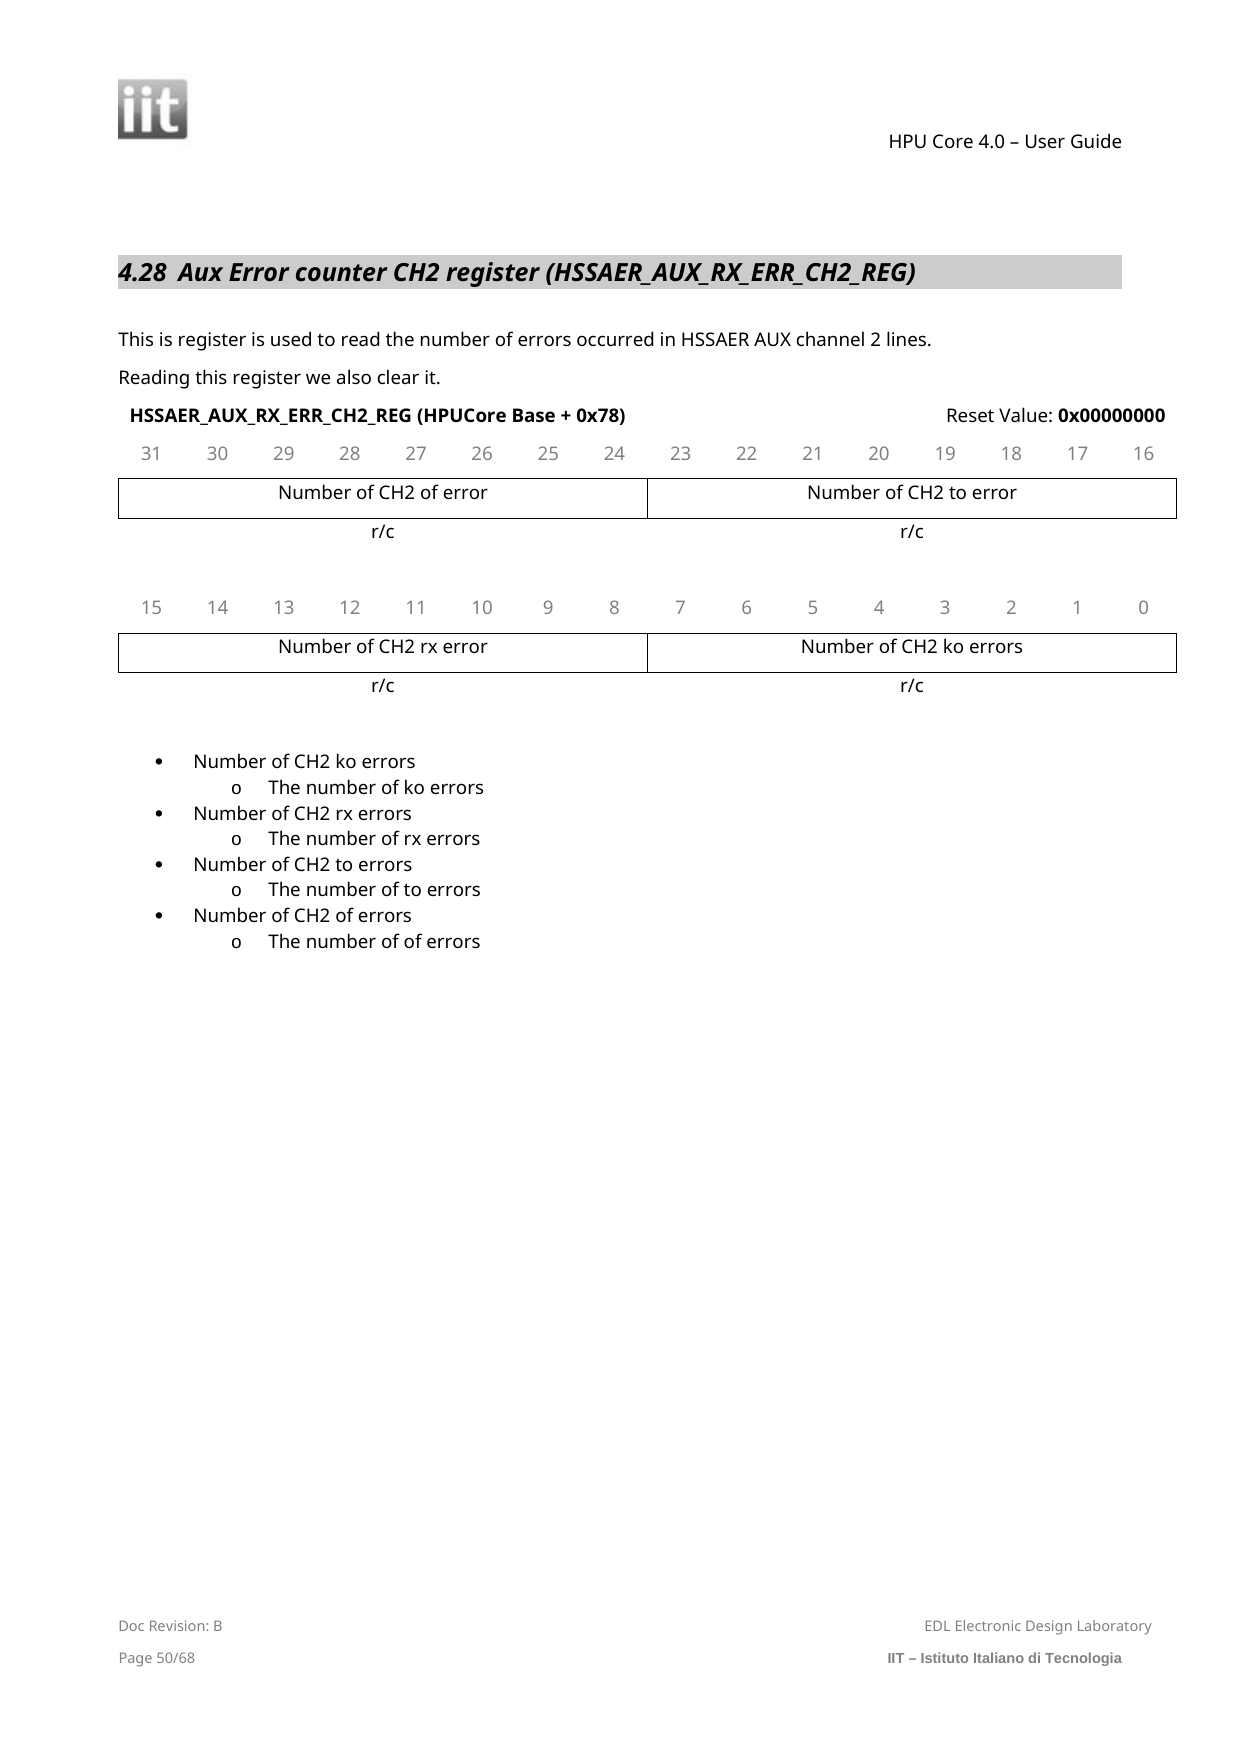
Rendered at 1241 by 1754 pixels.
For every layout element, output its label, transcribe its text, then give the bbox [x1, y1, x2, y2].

list The number of ko errors [231, 774, 1122, 800]
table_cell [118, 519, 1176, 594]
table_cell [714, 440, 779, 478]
list Number of CH2 ko errors [156, 749, 1122, 774]
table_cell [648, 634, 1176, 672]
subtitle Aux Error counter CH2 register (HSSAER_AUX_RX_ERR_CH2_REG) [118, 255, 1122, 289]
list Number of CH2 of errors [156, 902, 1122, 928]
list The number of to errors [231, 877, 1122, 902]
list Number of CH2 to errors [156, 851, 1122, 877]
list Number of CH2 rx errors [156, 800, 1122, 825]
text This is register is used to read the number of errors occurred in HSSAER AUX channel 2 lines. [118, 326, 1122, 352]
picture [118, 73, 194, 149]
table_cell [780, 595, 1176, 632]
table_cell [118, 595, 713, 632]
list The number of of errors [231, 928, 1122, 954]
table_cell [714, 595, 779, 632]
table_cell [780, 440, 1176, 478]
text Reading this register we also clear it. [118, 364, 1122, 390]
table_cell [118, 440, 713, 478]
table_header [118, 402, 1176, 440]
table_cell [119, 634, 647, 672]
list The number of rx errors [231, 825, 1122, 851]
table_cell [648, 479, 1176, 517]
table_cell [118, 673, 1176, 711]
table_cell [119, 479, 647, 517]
